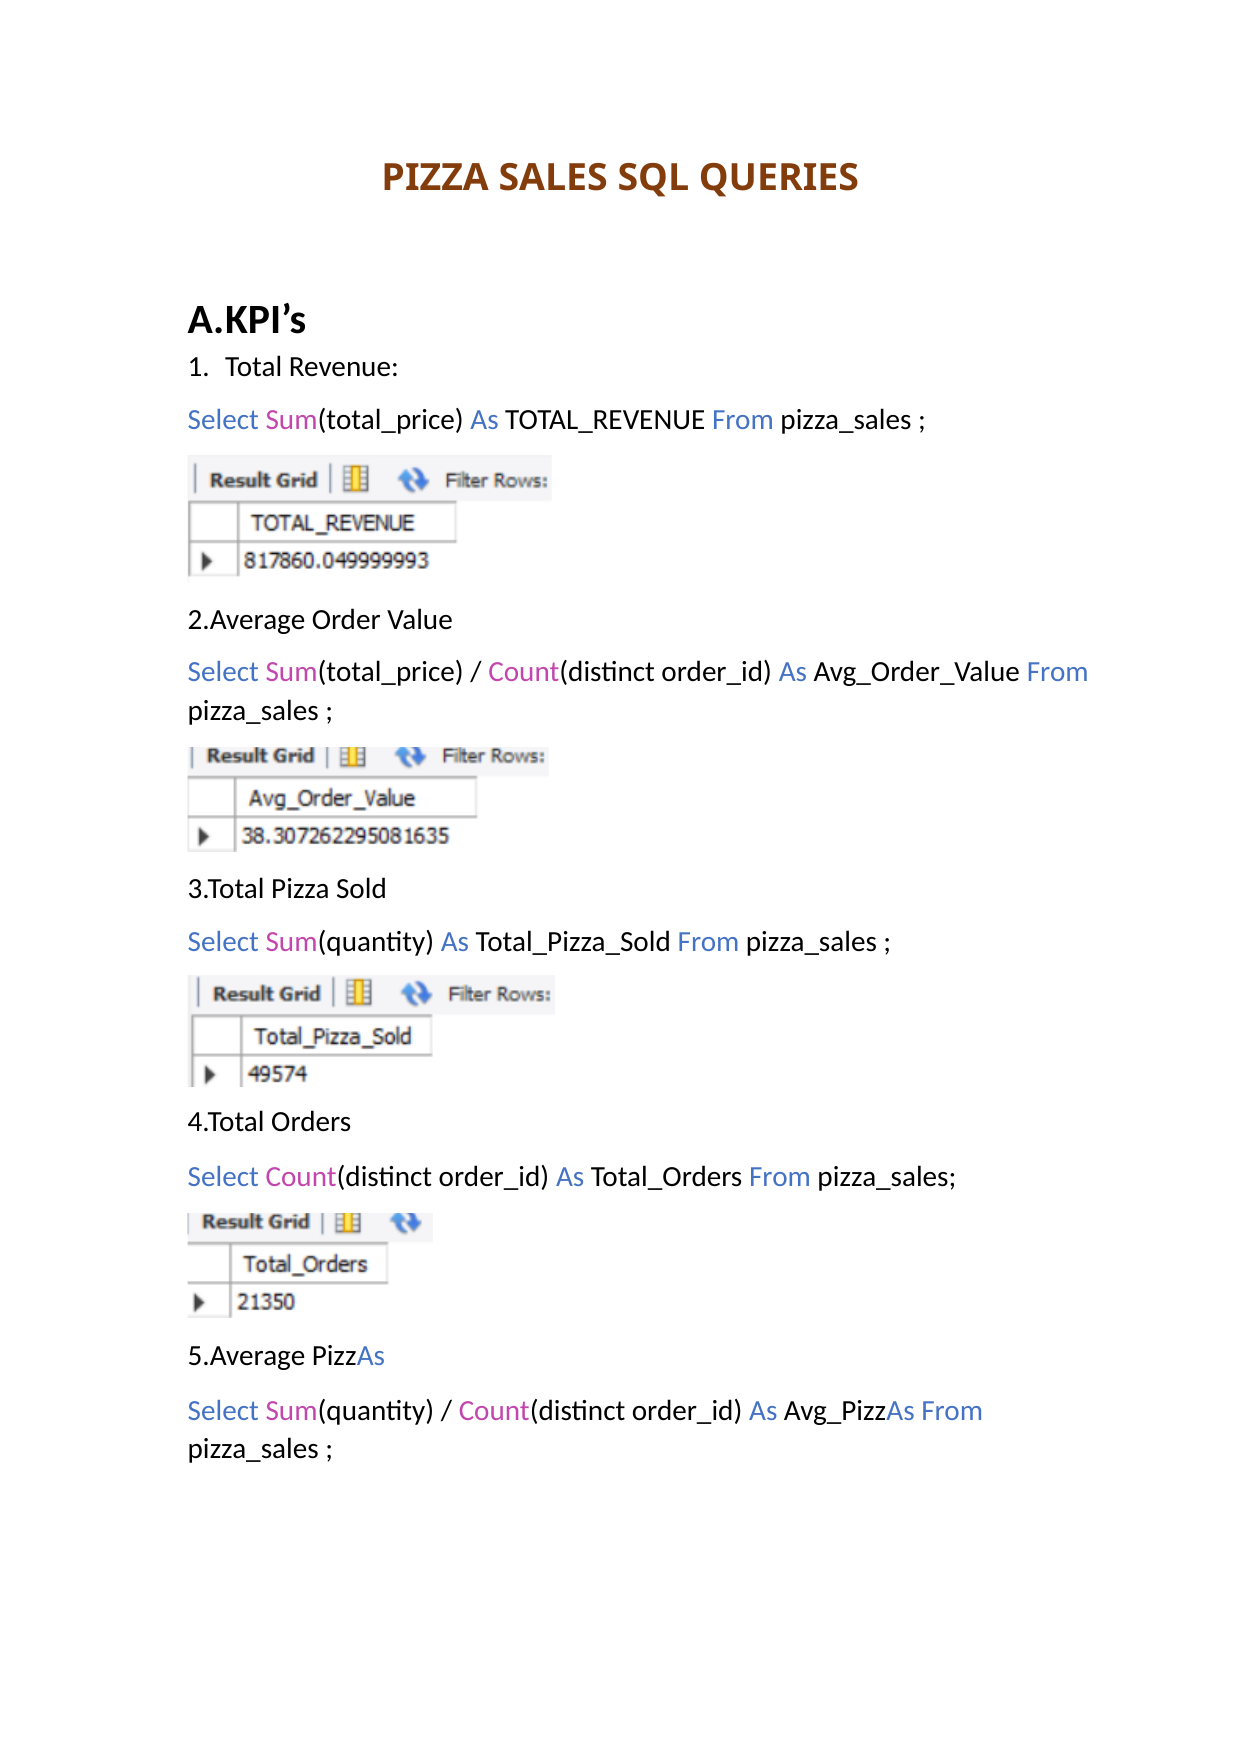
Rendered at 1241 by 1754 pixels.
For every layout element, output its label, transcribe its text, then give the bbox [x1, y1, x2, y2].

list Total Revenue: [187, 348, 1090, 384]
text 3.Total Pizza Sold [187, 871, 1090, 906]
text 4.Total Orders [187, 1103, 1090, 1138]
text Select Sum(total_price) / Count(distinct order_id) As Avg_Order_Value From pizza_sales ; [187, 653, 1090, 728]
text 5.Average PizzAs [187, 1337, 1090, 1372]
text Select Sum(total_price) As TOTAL_REVENUE From pizza_sales ; [187, 401, 1090, 436]
list KPI’s [187, 293, 1090, 344]
text PIZZA SALES SQL QUERIES [150, 150, 1090, 201]
text Select Sum(quantity) As Total_Pizza_Sold From pizza_sales ; [187, 923, 1090, 958]
text Select Count(distinct order_id) As Total_Orders From pizza_sales; [187, 1158, 1090, 1193]
text 2.Average Order Value [187, 601, 1090, 637]
picture [187, 975, 555, 1087]
picture [187, 747, 549, 852]
picture [187, 1213, 433, 1318]
picture [187, 455, 552, 583]
text Select Sum(quantity) / Count(distinct order_id) As Avg_PizzAs From pizza_sales ; [187, 1392, 1090, 1466]
